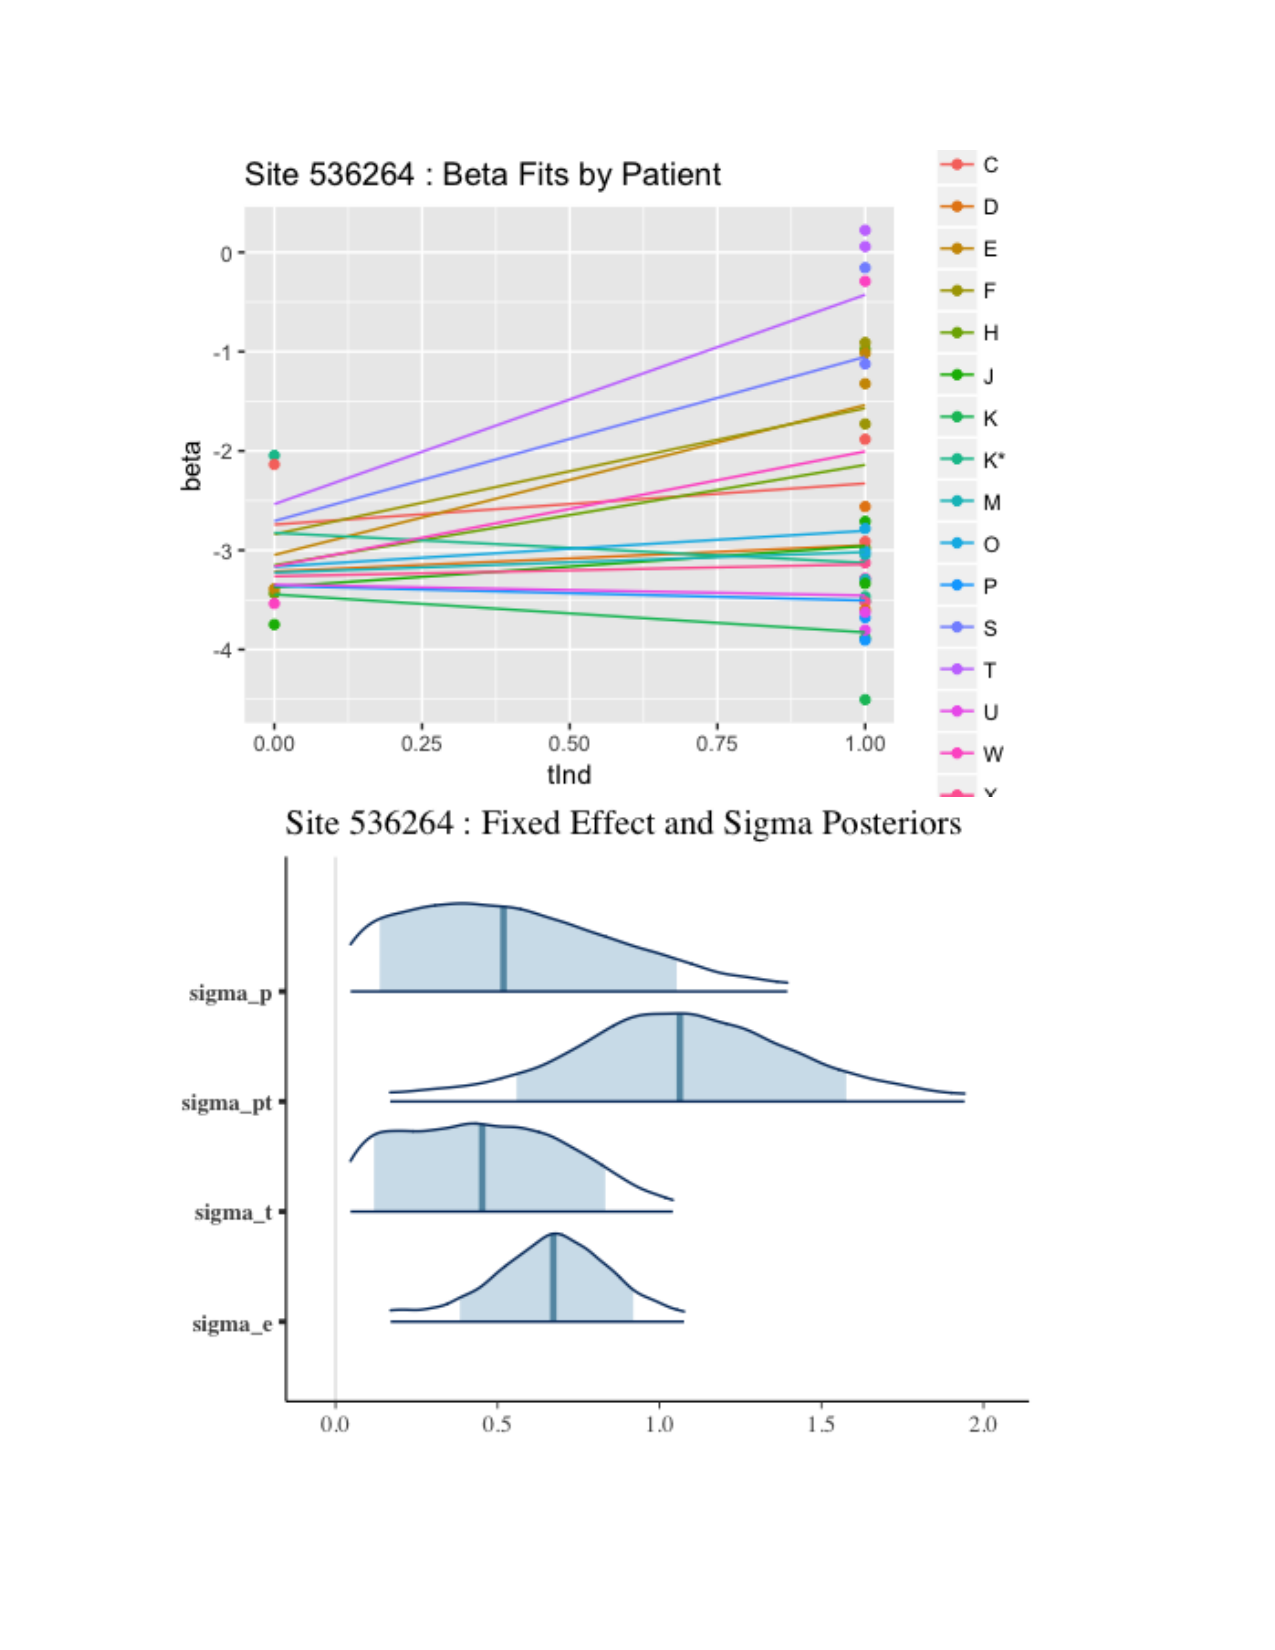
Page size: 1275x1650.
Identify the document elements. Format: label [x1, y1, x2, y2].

picture [168, 150, 1044, 1445]
